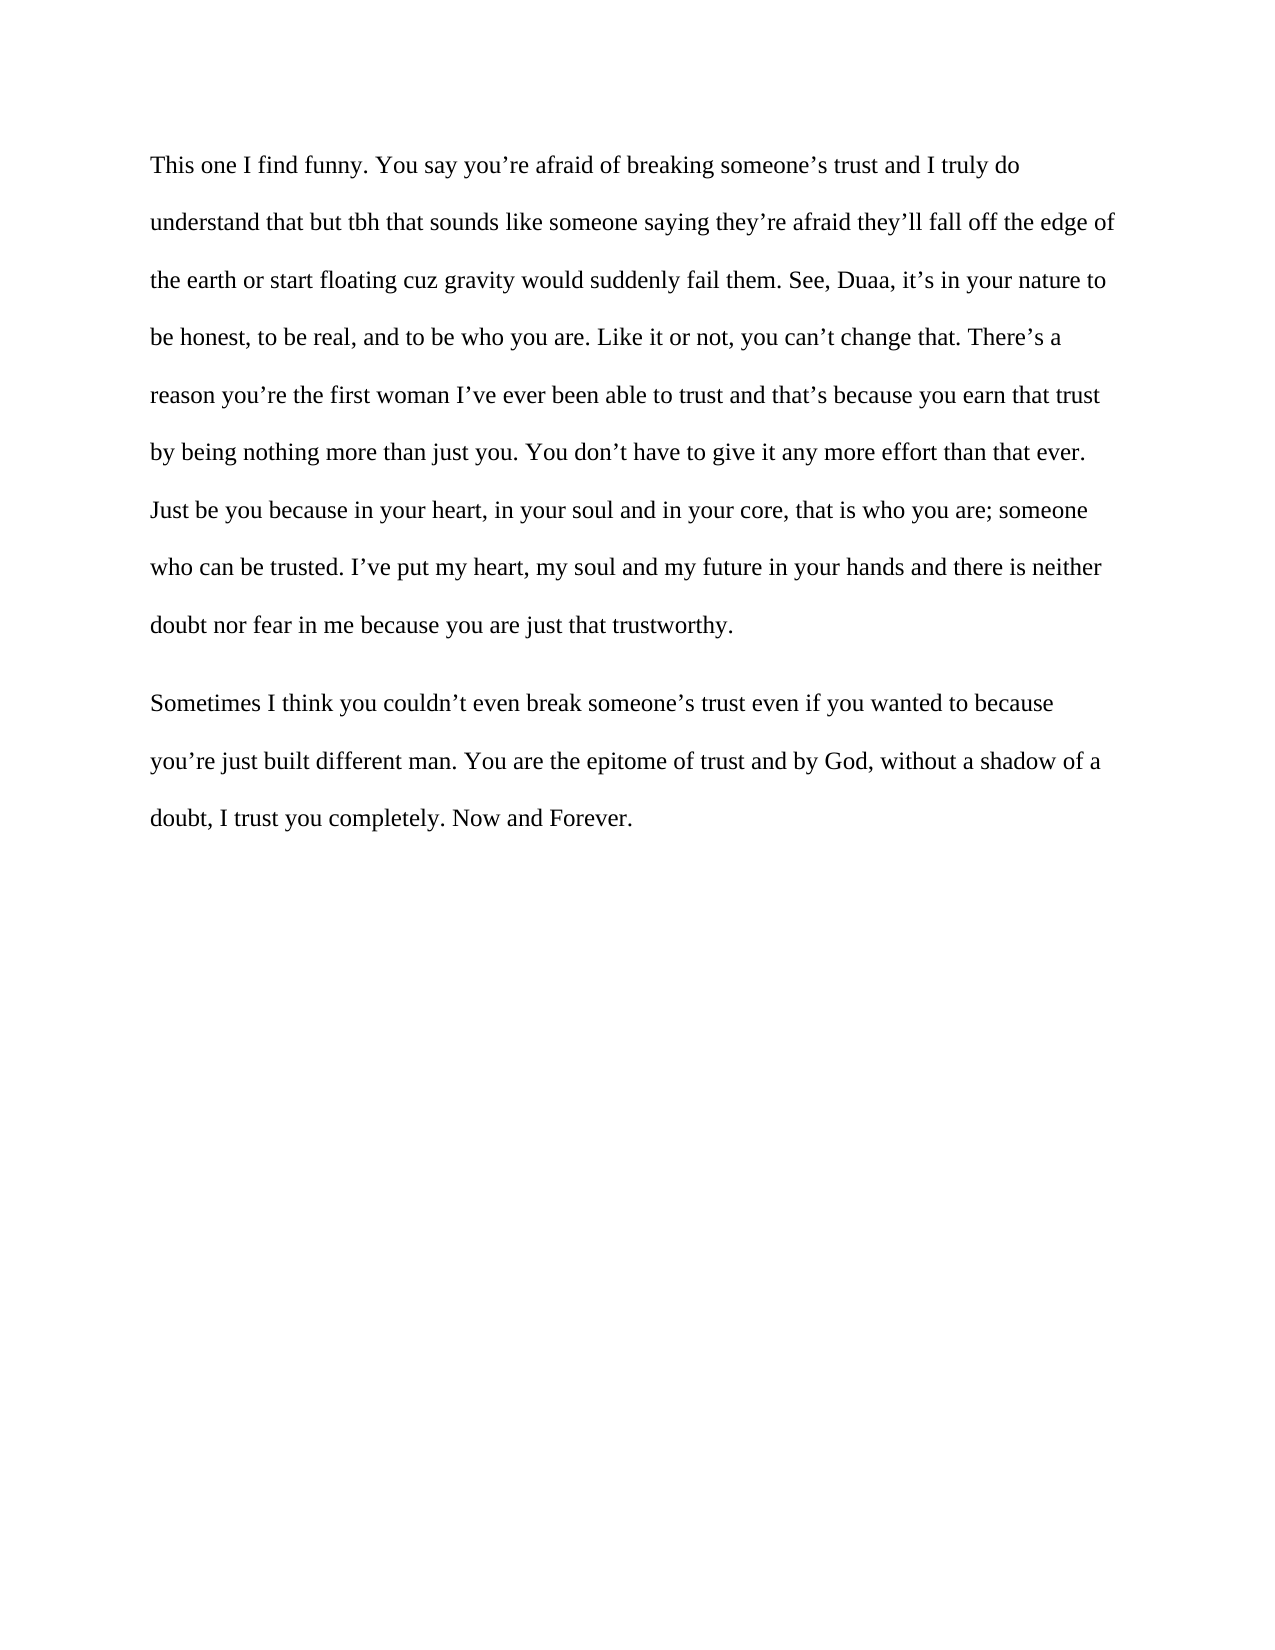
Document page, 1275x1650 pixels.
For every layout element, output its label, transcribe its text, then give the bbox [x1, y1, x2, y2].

text Sometimes I think you couldn’t even break someone’s trust even if you wanted to because you’re just built different man. You are the epitome of trust and by God, without a shadow of a doubt, I trust you completely. Now and Forever. [150, 688, 1125, 832]
text This one I find funny. You say you’re afraid of breaking someone’s trust and I truly do understand that but tbh that sounds like someone saying they’re afraid they’ll fall off the edge of the earth or start floating cuz gravity would suddenly fail them. See, Duaa, it’s in your nature to be honest, to be real, and to be who you are. Like it or not, you can’t change that. There’s a reason you’re the first woman I’ve ever been able to trust and that’s because you earn that trust by being nothing more than just you. You don’t have to give it any more effort than that ever. Just be you because in your heart, in your soul and in your core, that is who you are; someone who can be trusted. I’ve put my heart, my soul and my future in your hands and there is neither doubt nor fear in me because you are just that trustworthy. [150, 150, 1125, 639]
